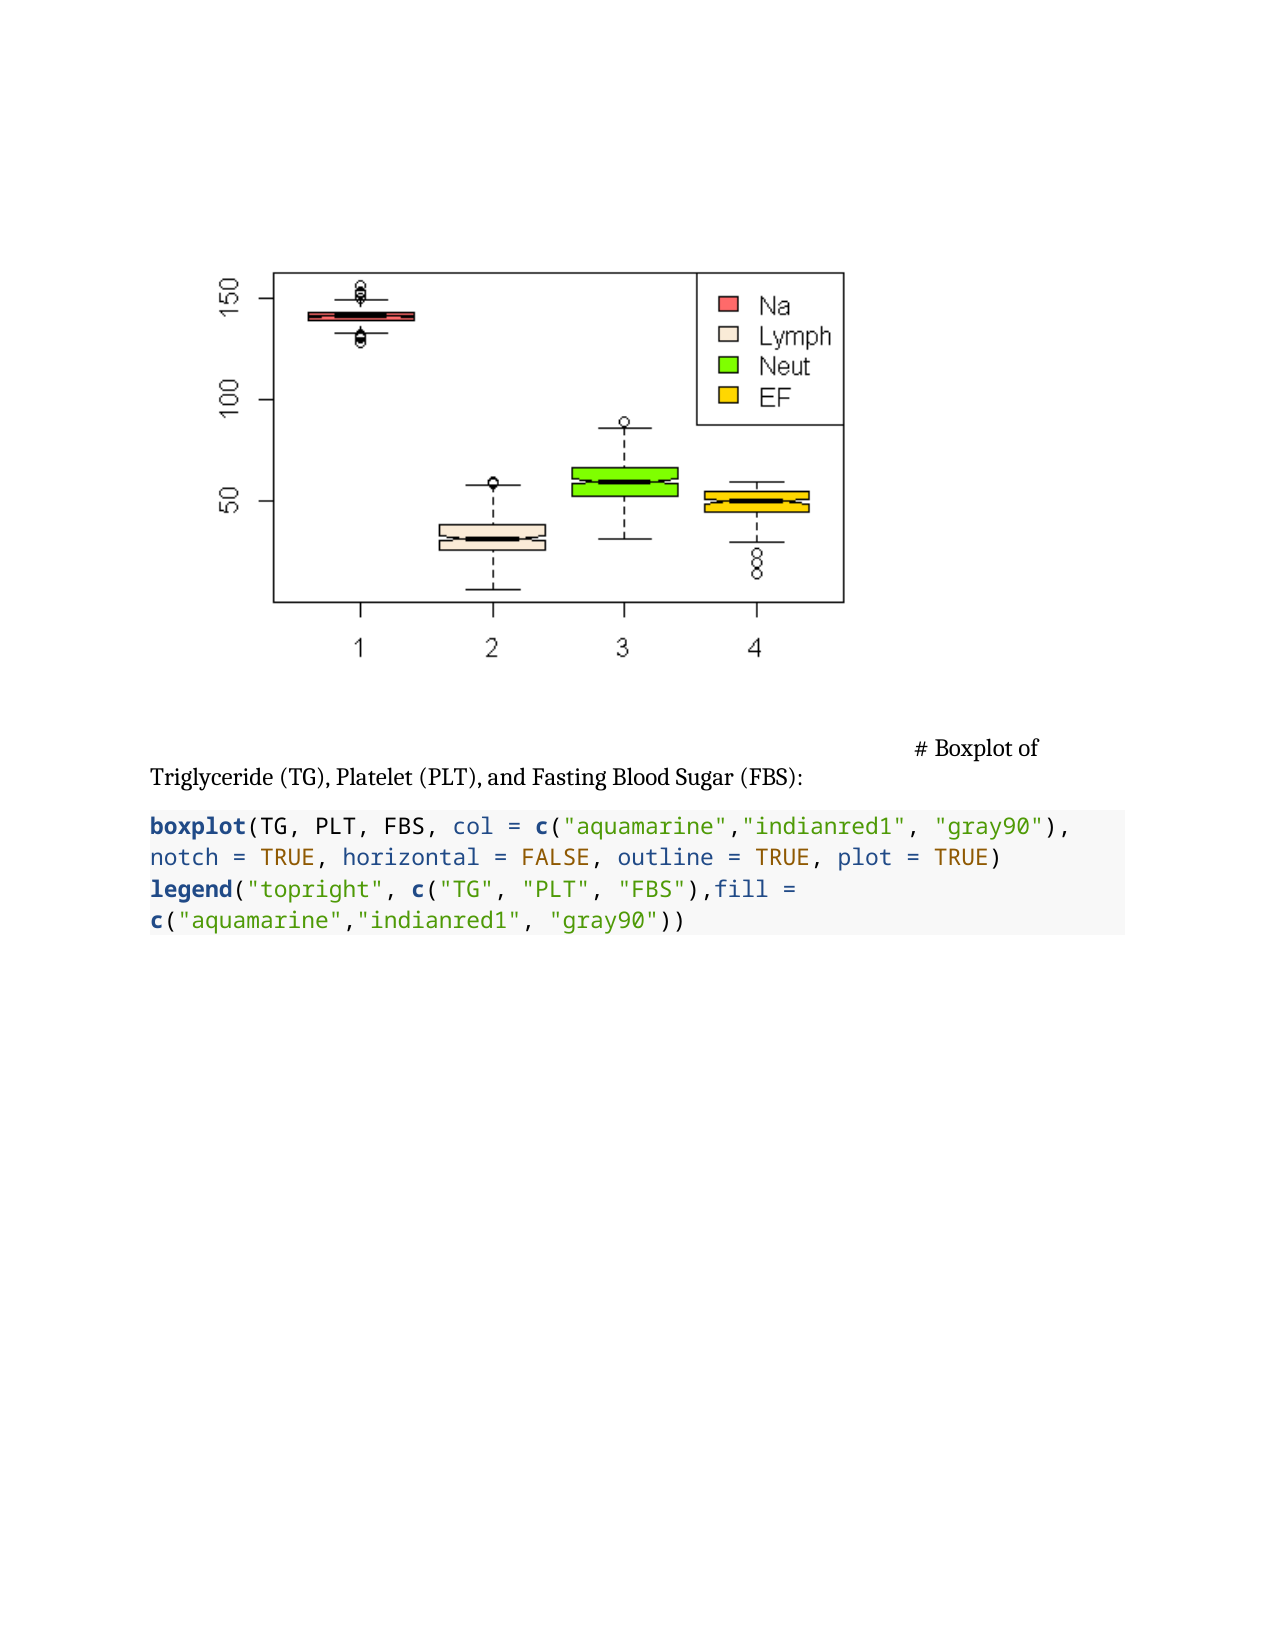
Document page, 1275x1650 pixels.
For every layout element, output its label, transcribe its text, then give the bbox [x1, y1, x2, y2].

text boxplot(TG, PLT, FBS, col = c("aquamarine","indianred1", "gray90"), notch = TRUE, horizontal = FALSE, outline = TRUE, plot = TRUE) legend("topright", c("TG", "PLT", "FBS"),fill = c("aquamarine","indianred1", "gray90")) [686, 810, 1125, 935]
picture [150, 150, 908, 757]
